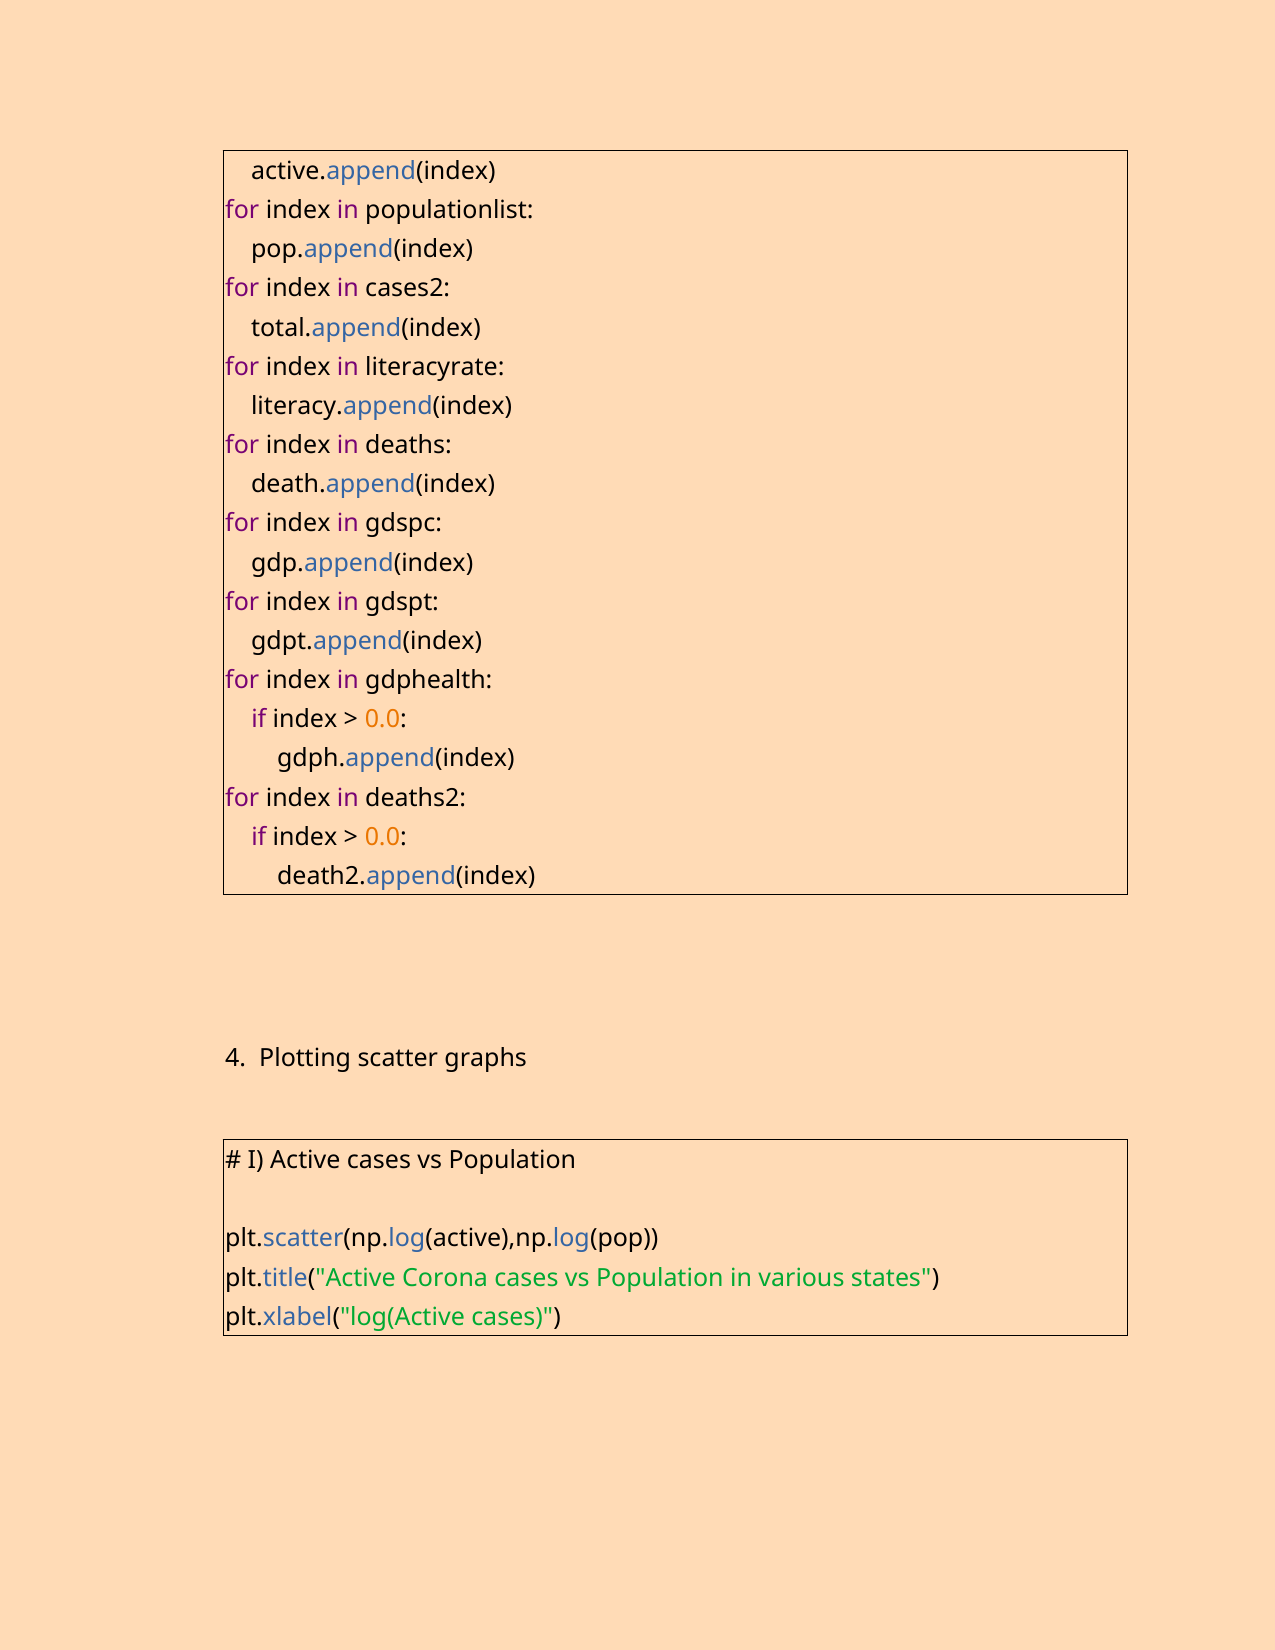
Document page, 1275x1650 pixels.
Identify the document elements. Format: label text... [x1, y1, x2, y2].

list death2.append(index) [224, 855, 1127, 894]
list plt.scatter(np.log(active),np.log(pop)) [224, 1217, 1127, 1254]
list for index in gdphealth: [224, 659, 1127, 696]
list active.append(index) [224, 151, 1127, 187]
list pop.append(index) [224, 228, 1127, 265]
list for index in deaths: [224, 424, 1127, 461]
list gdpt.append(index) [224, 620, 1127, 657]
list gdp.append(index) [224, 542, 1127, 578]
list total.append(index) [224, 307, 1127, 343]
list # I) Active cases vs Population [224, 1140, 1127, 1176]
list for index in populationlist: [224, 189, 1127, 226]
list for index in gdspc: [224, 502, 1127, 539]
list death.append(index) [224, 463, 1127, 500]
list literacy.append(index) [224, 385, 1127, 422]
text 4. Plotting scatter graphs [150, 1039, 1125, 1074]
list for index in gdspt: [224, 581, 1127, 617]
list plt.title("Active Corona cases vs Population in various states") [224, 1257, 1127, 1293]
list if index > 0.0: [224, 698, 1127, 735]
list for index in cases2: [224, 267, 1127, 304]
list for index in deaths2: [224, 777, 1127, 813]
list gdph.append(index) [224, 737, 1127, 774]
list plt.xlabel("log(Active cases)") [224, 1296, 1127, 1335]
list for index in literacyrate: [224, 346, 1127, 382]
list if index > 0.0: [224, 816, 1127, 852]
